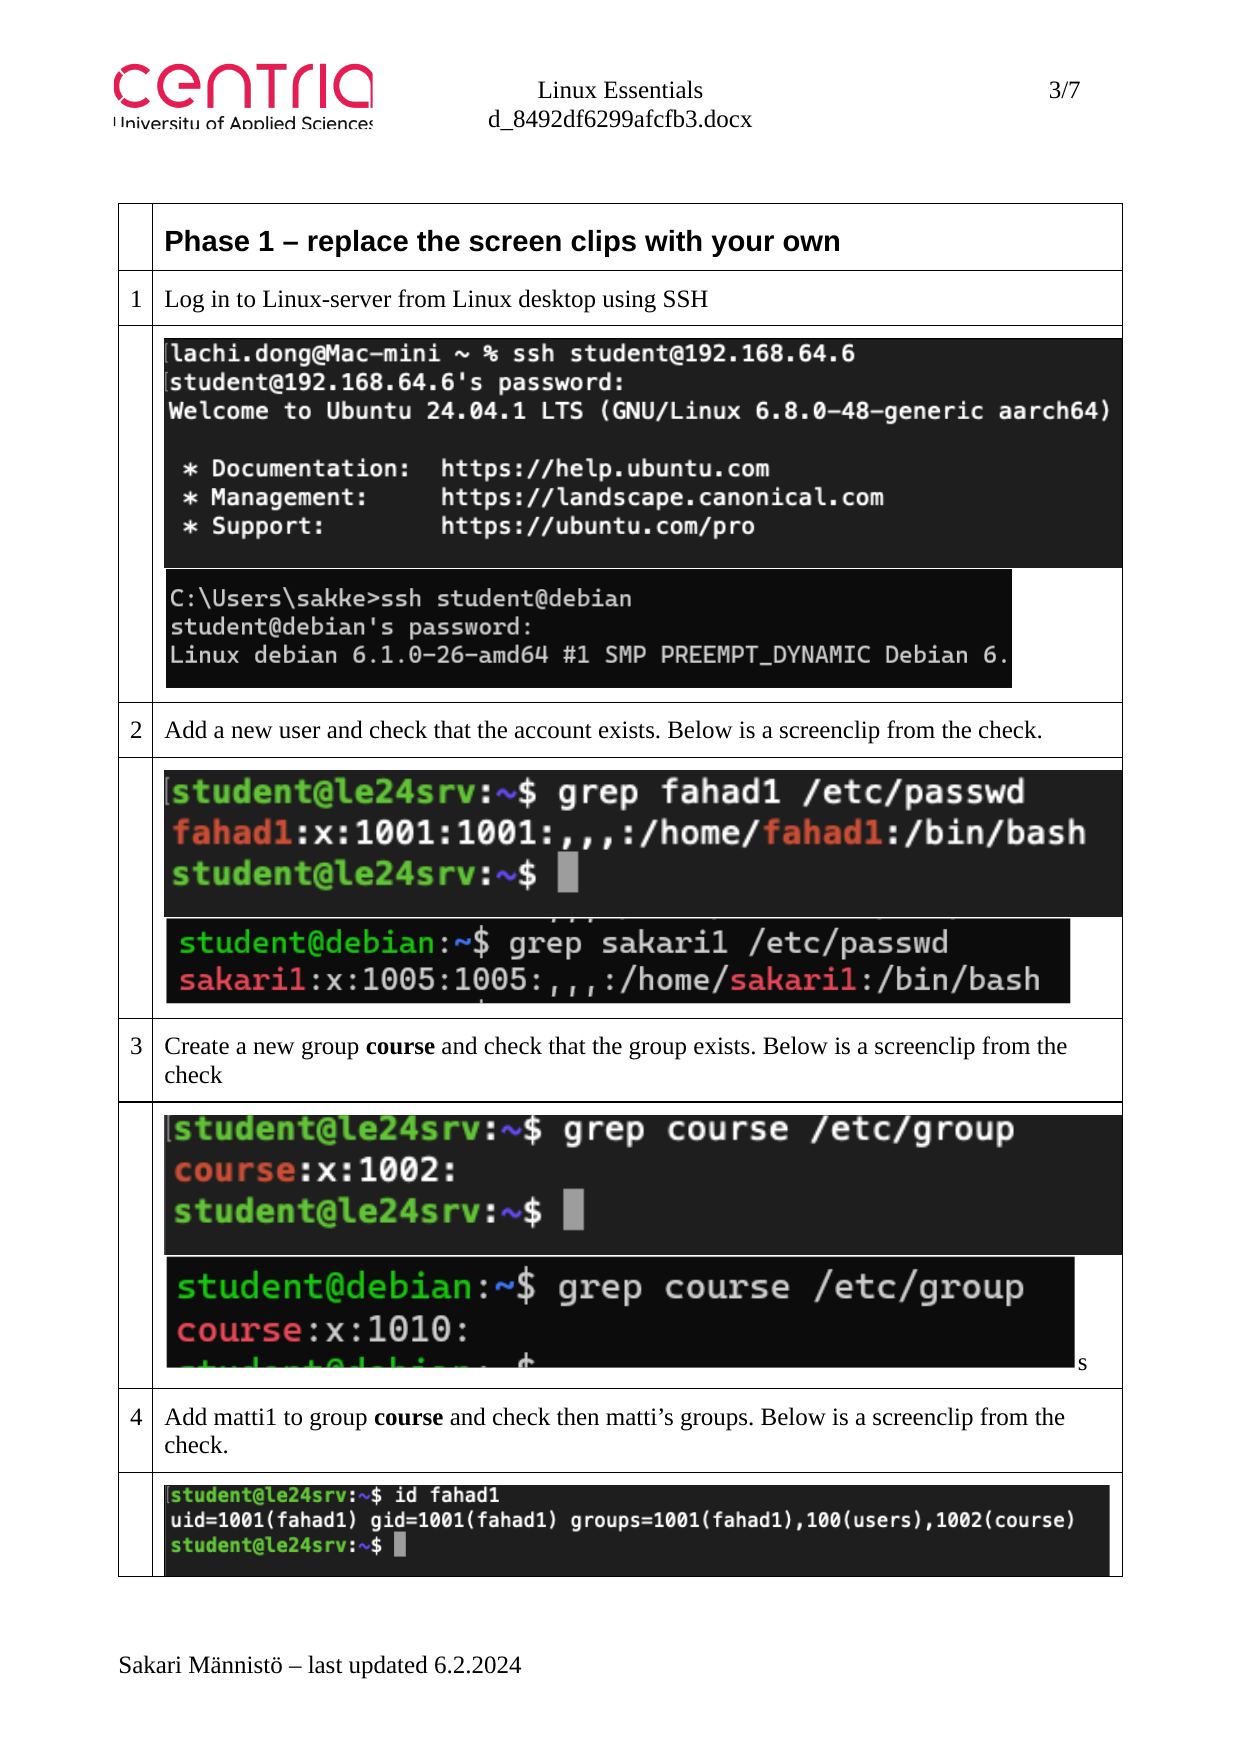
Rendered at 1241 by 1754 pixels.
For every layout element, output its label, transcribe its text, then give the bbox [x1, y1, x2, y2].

table_cell [119, 326, 152, 702]
table_cell [119, 758, 152, 1018]
table_cell Add a new user and check that the account exists. Below is a screenclip from the check. [153, 703, 1122, 757]
table_cell 3 [119, 1019, 152, 1101]
picture [164, 1485, 1110, 1576]
table_cell s [153, 1103, 1122, 1388]
table_cell 4 [119, 1389, 152, 1472]
picture [164, 770, 1122, 1006]
table_cell [153, 326, 1122, 702]
table_cell 1 [119, 271, 152, 325]
table_cell Add matti1 to group course and check then matti’s groups. Below is a screenclip from the check. [153, 1389, 1122, 1472]
table_header [119, 204, 152, 270]
table_header Phase 1 – replace the screen clips with your own [153, 204, 1122, 270]
picture [164, 1115, 1122, 1371]
table_cell Create a new group course and check that the group exists. Below is a screenclip from the check [153, 1019, 1122, 1101]
table_cell [153, 1473, 1122, 1576]
picture [164, 338, 1122, 690]
table_cell Log in to Linux-server from Linux desktop using SSH [153, 271, 1122, 325]
table_cell [119, 1473, 152, 1576]
table_cell [119, 1103, 152, 1388]
table_cell 2 [119, 703, 152, 757]
table_cell [153, 758, 1122, 1018]
